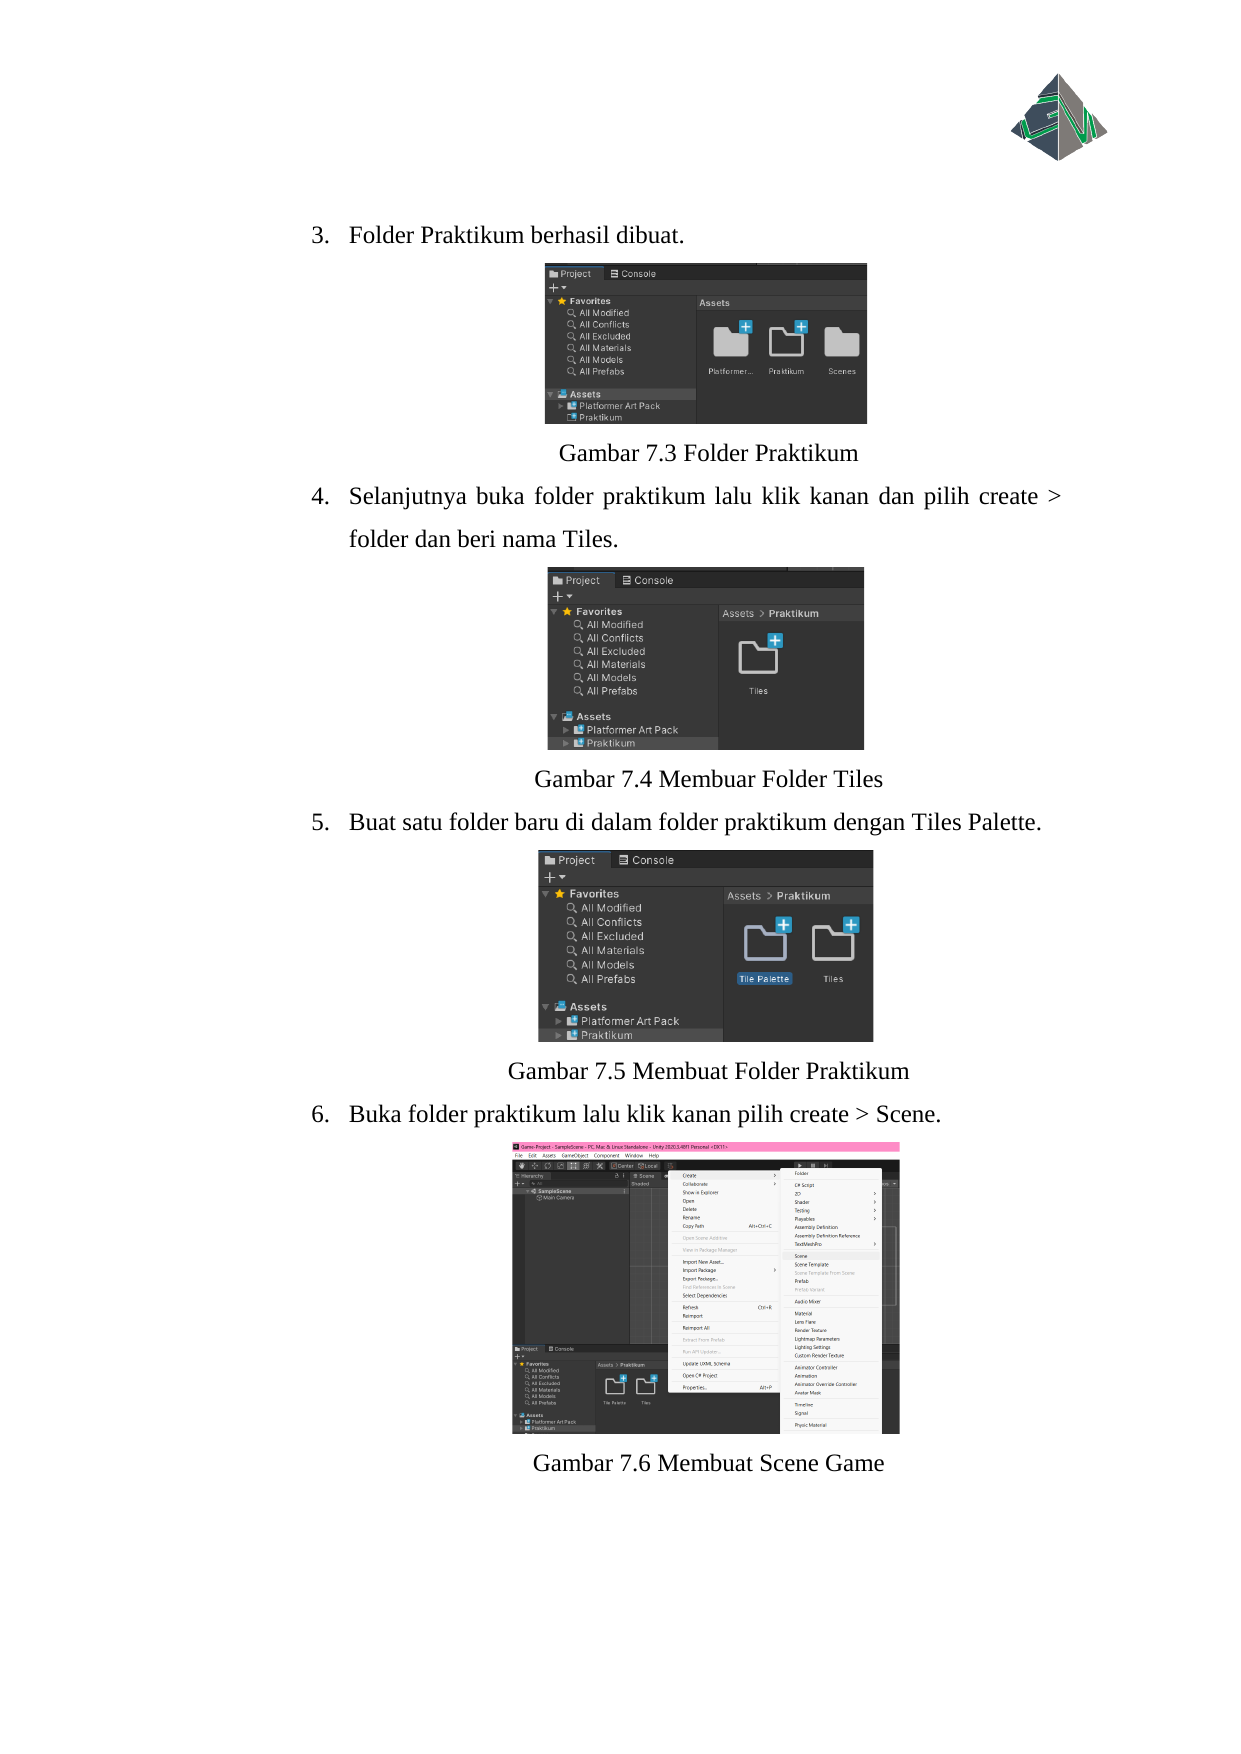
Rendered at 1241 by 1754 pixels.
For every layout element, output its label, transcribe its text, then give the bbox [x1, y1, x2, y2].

picture [512, 1142, 900, 1434]
picture [1010, 73, 1108, 161]
text Buka folder praktikum lalu klik kanan pilih create > Scene. [311, 1099, 1063, 1128]
picture [544, 263, 868, 424]
text Membuat Folder Praktikum [354, 1056, 1063, 1085]
text Membuar Folder Tiles [354, 764, 1063, 793]
text Buat satu folder baru di dalam folder praktikum dengan Tiles Palette. [311, 807, 1063, 836]
text Membuat Scene Game [354, 1448, 1063, 1477]
picture [547, 567, 865, 750]
picture [538, 850, 874, 1042]
text Selanjutnya buka folder praktikum lalu klik kanan dan pilih create > folder dan beri nama Tiles. [311, 481, 1063, 553]
text Folder Praktikum berhasil dibuat. [311, 220, 1063, 249]
text Folder Praktikum [354, 438, 1063, 467]
